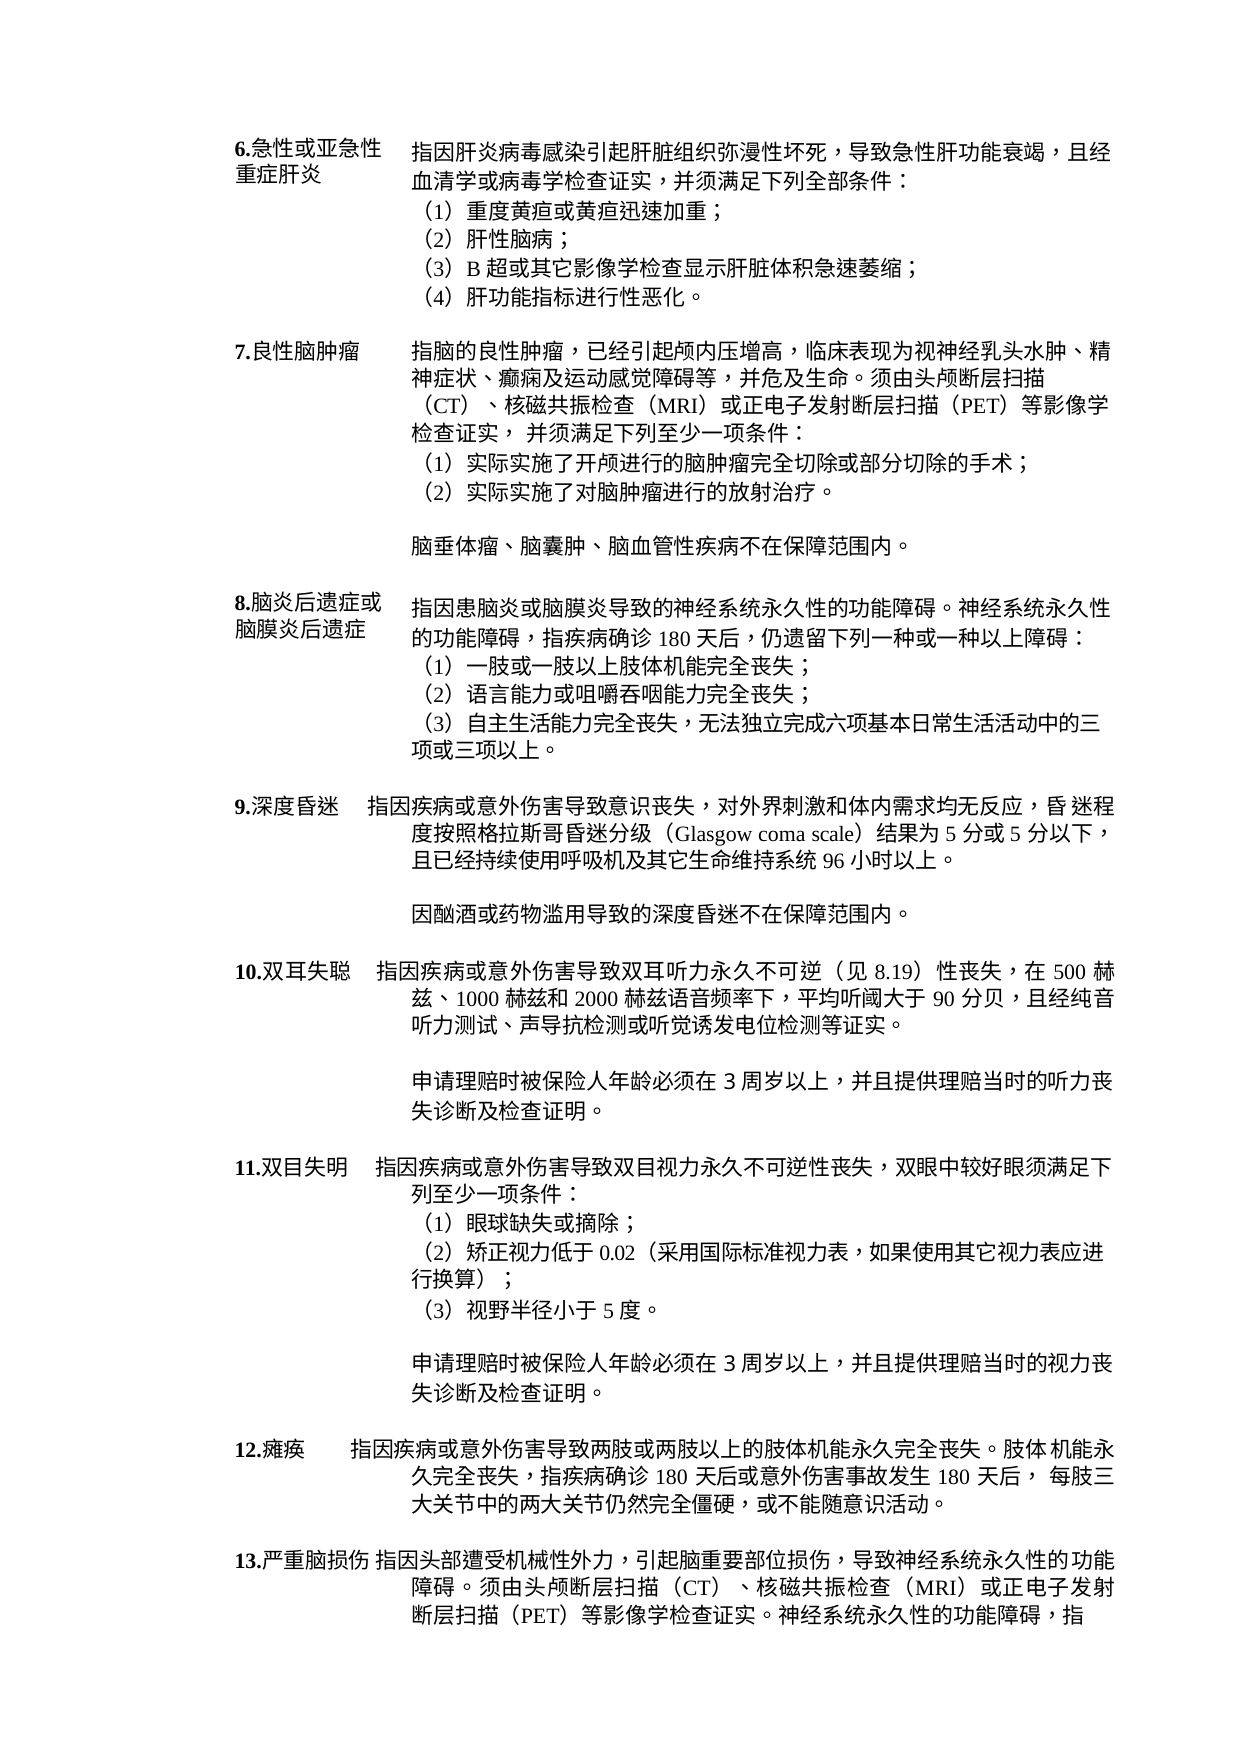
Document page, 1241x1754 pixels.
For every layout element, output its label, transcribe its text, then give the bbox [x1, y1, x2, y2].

text （3）自主生活能力完全丧失，无法独立完成六项基本日常生活活动中的三项或三项以上。 [411, 709, 1115, 764]
text （1）眼球缺失或摘除； [411, 1209, 1138, 1238]
text 8.脑炎后遗症或脑膜炎后遗症 [234, 588, 383, 644]
text 脑垂体瘤、脑囊肿、脑血管性疾病不在保障范围内。 [411, 531, 1138, 561]
text 指因肝炎病毒感染引起肝脏组织弥漫性坏死，导致急性肝功能衰竭，且经血清学或病毒学检查证实，并须满足下列全部条件： [411, 137, 1115, 196]
text （1）重度黄疸或黄疸迅速加重； [411, 196, 1138, 225]
text 9.深度昏迷 指因疾病或意外伤害导致意识丧失，对外界刺激和体内需求均无反应，昏迷程度按照格拉斯哥昏迷分级（Glasgow coma scale）结果为 5 分或 5 分以下，且已经持续使用呼吸机及其它生命维持系统 96 小时以上。 [234, 792, 1115, 875]
text （2）实际实施了对脑肿瘤进行的放射治疗。 [411, 477, 1138, 506]
text （1）一肢或一肢以上肢体机能完全丧失； [411, 652, 1138, 680]
text 申请理赔时被保险人年龄必须在 3 周岁以上，并且提供理赔当时的视力丧失诊断及检查证明。 [411, 1348, 1123, 1408]
text 10.双耳失聪 指因疾病或意外伤害导致双耳听力永久不可逆（见 8.19）性丧失，在 500 赫兹、1000 赫兹和 2000 赫兹语音频率下，平均听阈大于 90 分贝，且经纯音听力测试、声导抗检测或听觉诱发电位检测等证实。 [234, 957, 1115, 1040]
text （1）实际实施了开颅进行的脑肿瘤完全切除或部分切除的手术； [411, 448, 1138, 477]
text （3）B 超或其它影像学检查显示肝脏体积急速萎缩； [411, 253, 1138, 282]
text 7.良性脑肿瘤 指脑的良性肿瘤，已经引起颅内压增高，临床表现为视神经乳头水肿、精 神症状、癫痫及运动感觉障碍等，并危及生命。须由头颅断层扫描（CT）、核磁共振检查（MRI）或正电子发射断层扫描（PET）等影像学检查证实， 并须满足下列至少一项条件： [234, 337, 1126, 448]
text （2）矫正视力低于 0.02（采用国际标准视力表，如果使用其它视力表应进行换算）； [411, 1239, 1115, 1294]
text 11.双目失明 指因疾病或意外伤害导致双目视力永久不可逆性丧失，双眼中较好眼须满足下列至少一项条件： [234, 1154, 1115, 1209]
text 指因患脑炎或脑膜炎导致的神经系统永久性的功能障碍。神经系统永久性的功能障碍，指疾病确诊 180 天后，仍遗留下列一种或一种以上障碍： [411, 593, 1115, 652]
text 申请理赔时被保险人年龄必须在 3 周岁以上，并且提供理赔当时的听力丧失诊断及检查证明。 [411, 1066, 1123, 1125]
text （4）肝功能指标进行性恶化。 [411, 282, 1138, 311]
text 因酗酒或药物滥用导致的深度昏迷不在保障范围内。 [411, 899, 1138, 929]
text （3）视野半径小于 5 度。 [411, 1294, 1138, 1324]
text （2）肝性脑病； [411, 225, 1138, 253]
text 12.瘫痪 指因疾病或意外伤害导致两肢或两肢以上的肢体机能永久完全丧失。肢体机能永久完全丧失，指疾病确诊 180 天后或意外伤害事故发生 180 天后， 每肢三大关节中的两大关节仍然完全僵硬，或不能随意识活动。 [234, 1436, 1115, 1519]
text 6.急性或亚急性重症肝炎 [234, 134, 383, 189]
text 13.严重脑损伤 指因头部遭受机械性外力，引起脑重要部位损伤，导致神经系统永久性的功能障碍。须由头颅断层扫描（CT）、核磁共振检查（MRI）或正电子发射断层扫描（PET）等影像学检查证实。神经系统永久性的功能障碍，指 [234, 1547, 1115, 1629]
text （2）语言能力或咀嚼吞咽能力完全丧失； [411, 680, 1138, 708]
